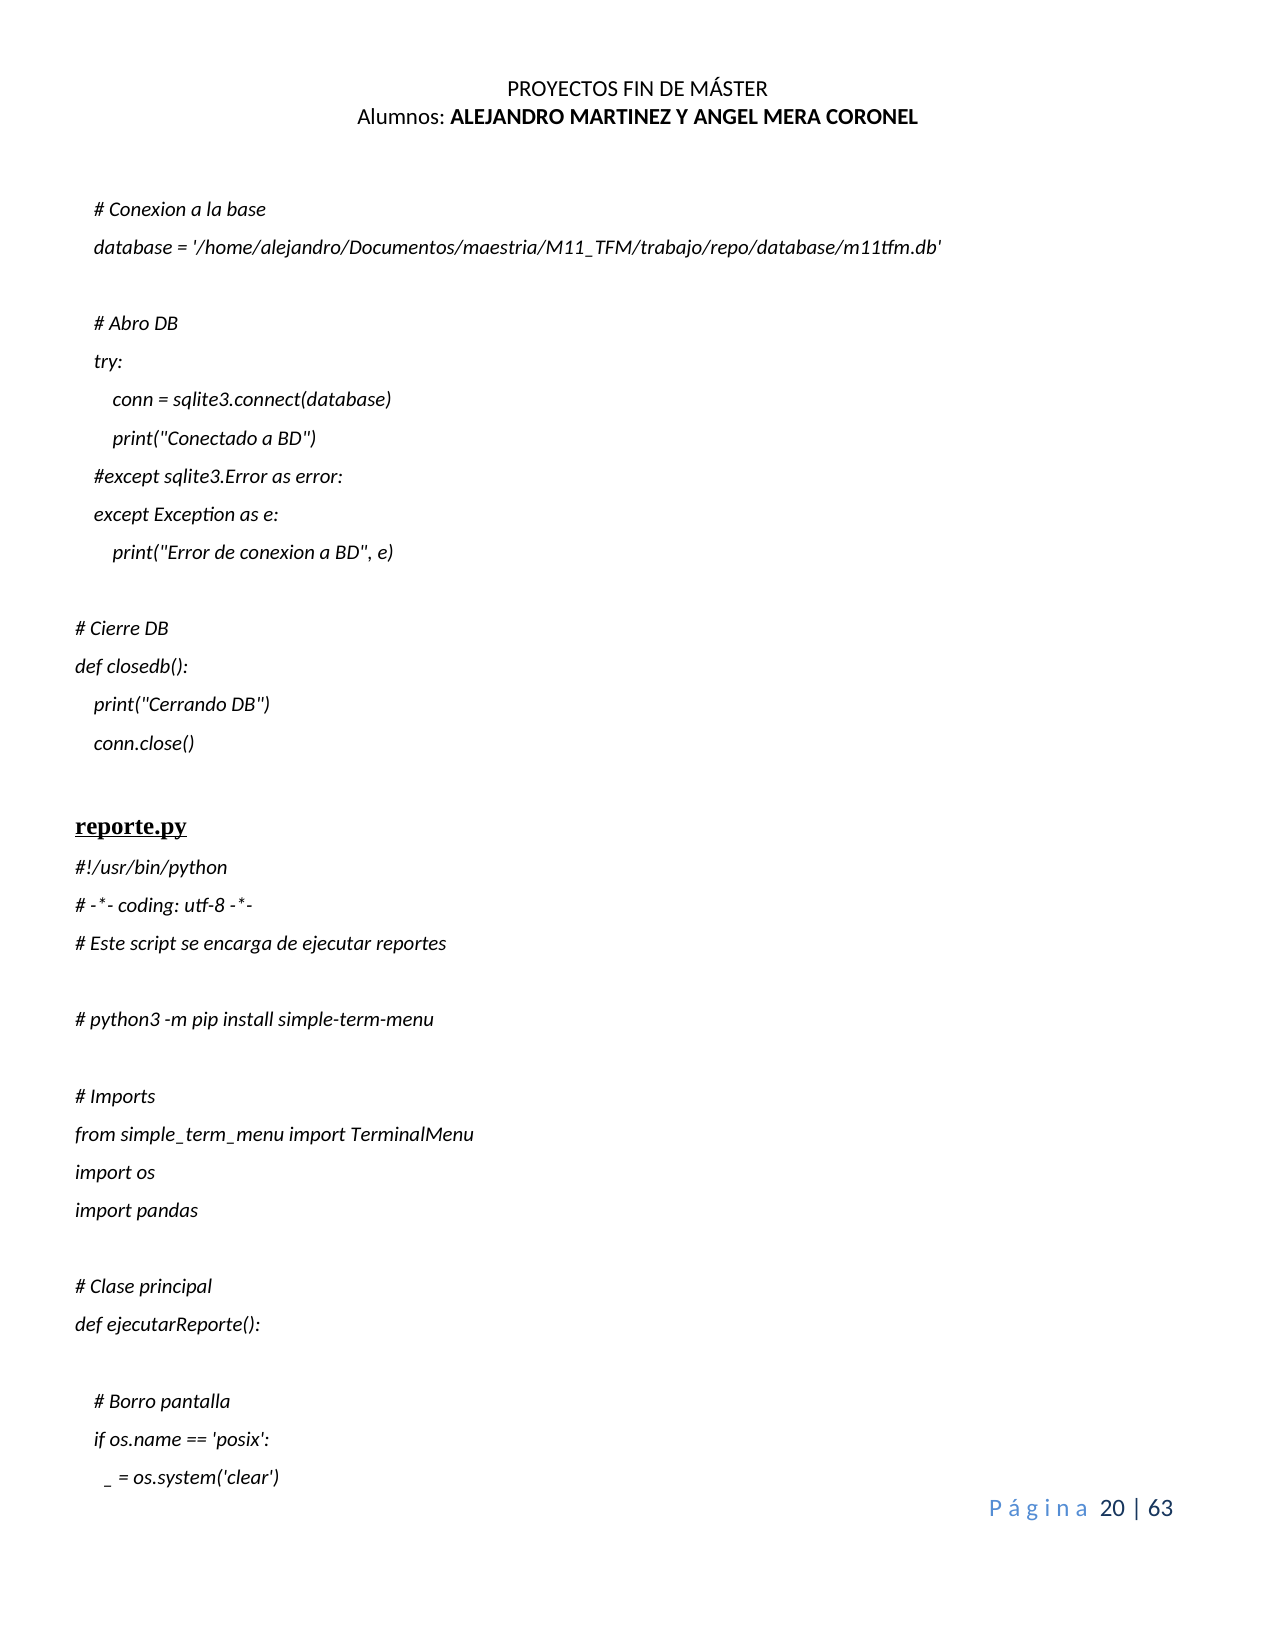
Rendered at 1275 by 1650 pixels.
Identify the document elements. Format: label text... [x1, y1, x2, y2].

text print("Error de conexion a BD", e) [75, 539, 1200, 564]
text def closedb(): [75, 653, 1200, 679]
text print("Conectado a BD") [75, 425, 1200, 450]
text conn = sqlite3.connect(database) [75, 387, 1200, 412]
text # python3 -m pip install simple-term-menu [75, 1007, 1200, 1032]
text import os [75, 1159, 1200, 1184]
text # Este script se encarga de ejecutar reportes [75, 930, 1200, 956]
text try: [75, 348, 1200, 374]
text if os.name == 'posix': [75, 1426, 1200, 1451]
text database = '/home/alejandro/Documentos/maestria/M11_TFM/trabajo/repo/database/m11tfm.db' [75, 234, 1200, 259]
text conn.close() [75, 730, 1200, 755]
text #!/usr/bin/python [75, 854, 1200, 879]
text from simple_term_menu import TerminalMenu [75, 1121, 1200, 1146]
text except Exception as e: [75, 501, 1200, 526]
text reporte.py [75, 811, 1200, 840]
text # Conexion a la base [75, 196, 1200, 221]
text #except sqlite3.Error as error: [75, 463, 1200, 488]
text _ = os.system('clear') [75, 1464, 1200, 1489]
text # Abro DB [75, 310, 1200, 336]
text # -*- coding: utf-8 -*- [75, 892, 1200, 918]
text def ejecutarReporte(): [75, 1312, 1200, 1337]
text # Imports [75, 1083, 1200, 1108]
text # Clase principal [75, 1273, 1200, 1299]
text # Cierre DB [75, 615, 1200, 641]
text print("Cerrando DB") [75, 692, 1200, 717]
text import pandas [75, 1197, 1200, 1223]
text # Borro pantalla [75, 1388, 1200, 1413]
